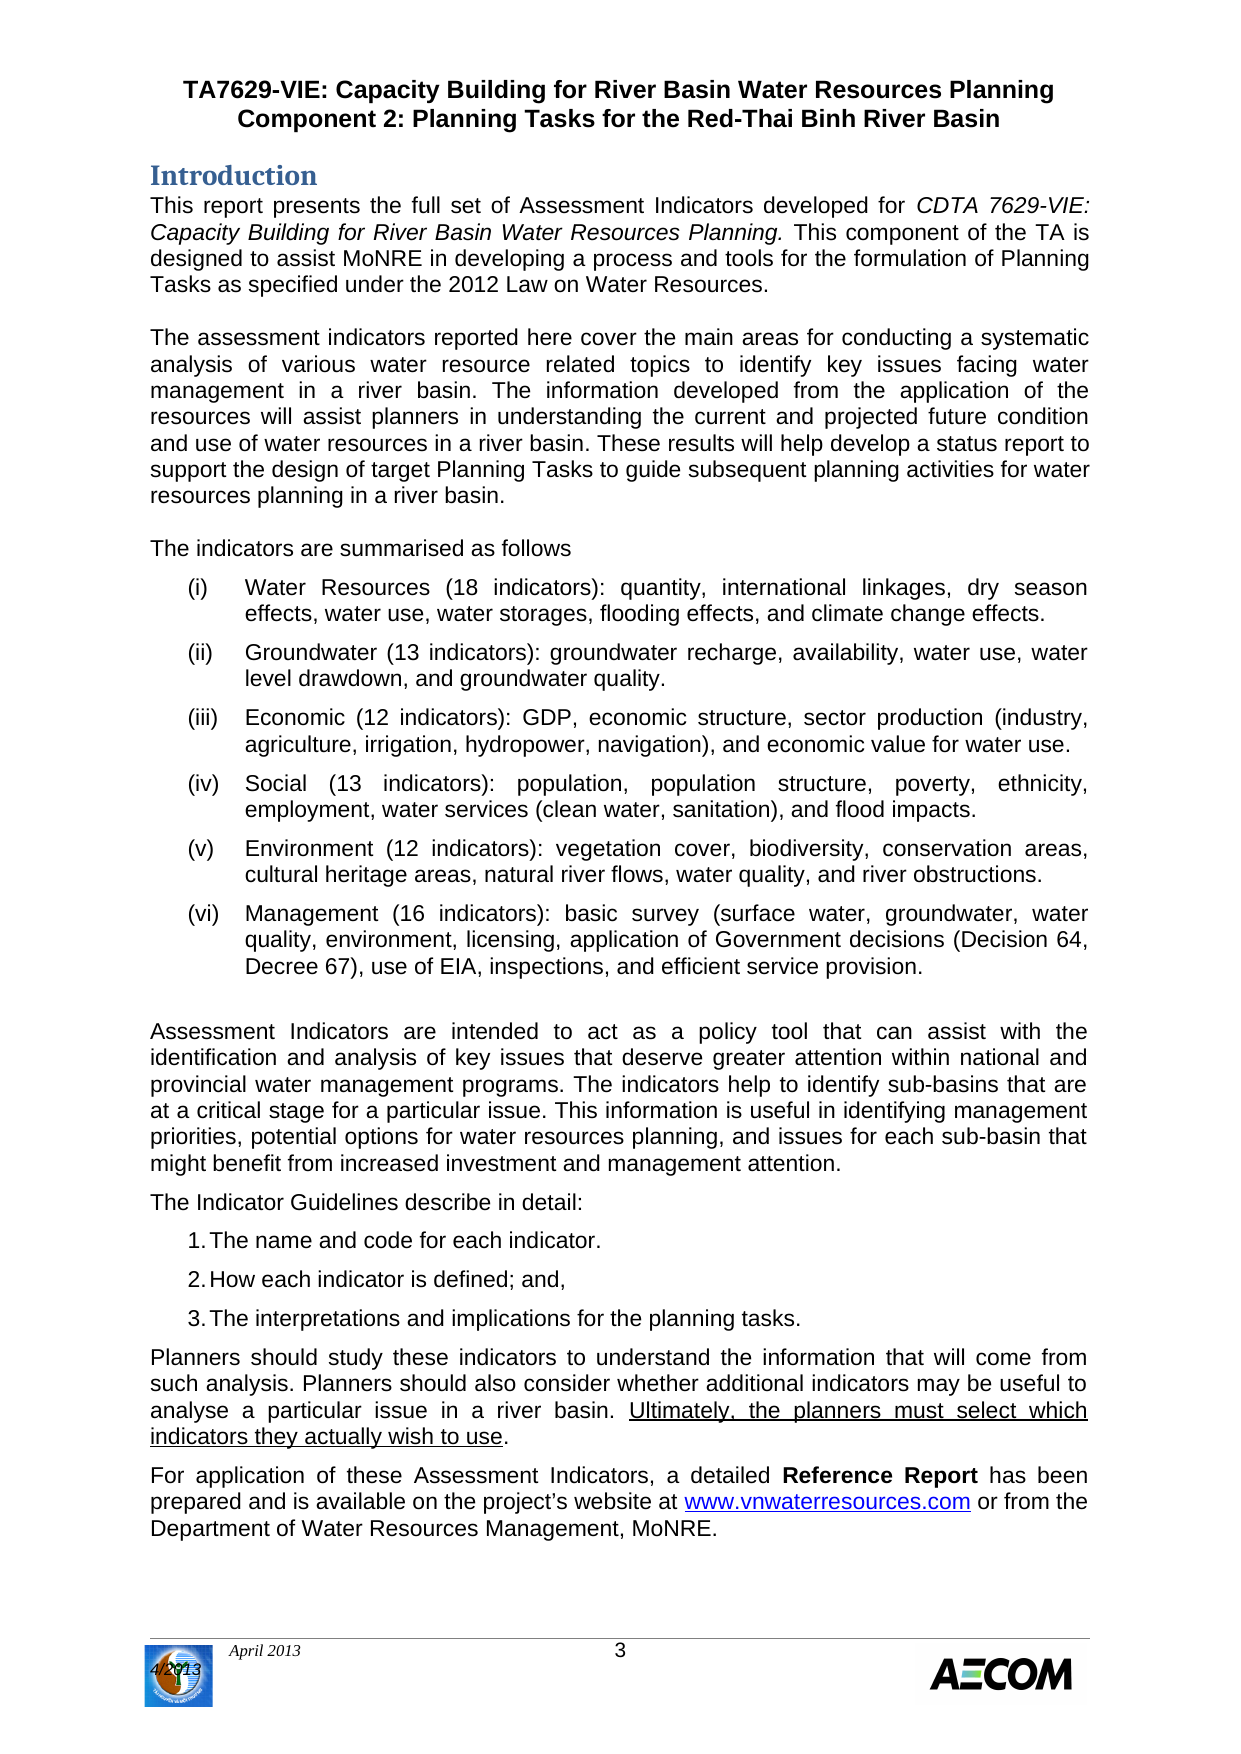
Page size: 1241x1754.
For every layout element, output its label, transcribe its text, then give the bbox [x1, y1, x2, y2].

list The interpretations and implications for the planning tasks. [187, 1305, 1088, 1331]
text (iii) Economic (12 indicators): GDP, economic structure, sector production (industry, agriculture, irrigation, hydropower, navigation), and economic value for water use. [187, 704, 1089, 757]
text (vi) Management (16 indicators): basic survey (surface water, groundwater, water quality, environment, licensing, application of Government decisions (Decision 64, Decree 67), use of EIA, inspections, and efficient service provision. [187, 900, 1089, 979]
text The indicators are summarised as follows [150, 535, 1088, 561]
text (ii) Groundwater (13 indicators): groundwater recharge, availability, water use, water level drawdown, and groundwater quality. [187, 639, 1089, 692]
picture [144, 1645, 213, 1707]
text This report presents the full set of Assessment Indicators developed for CDTA 7629-VIE: Capacity Building for River Basin Water Resources Planning. This component of the TA is designed to assist MoNRE in developing a process and tools for the formulation of Planning Tasks as specified under the 2012 Law on Water Resources. [150, 192, 1090, 298]
subtitle Introduction [150, 159, 1090, 192]
list The name and code for each indicator. [187, 1227, 1088, 1254]
text Planners should study these indicators to understand the information that will come from such analysis. Planners should also consider whether additional indicators may be useful to analyse a particular issue in a river basin. Ultimately, the planners must select which indicators they actually wish to use. [150, 1344, 1088, 1449]
text (iv) Social (13 indicators): population, population structure, poverty, ethnicity, employment, water services (clean water, sanitation), and flood impacts. [187, 769, 1089, 822]
text Assessment Indicators are intended to act as a policy tool that can assist with the identification and analysis of key issues that deserve greater attention within national and provincial water management programs. The indicators help to identify sub-basins that are at a critical stage for a particular issue. This information is useful in identifying management priorities, potential options for water resources planning, and issues for each sub-basin that might benefit from increased investment and management attention. [150, 1018, 1088, 1176]
text The Indicator Guidelines describe in detail: [150, 1188, 1088, 1215]
text (i) Water Resources (18 indicators): quantity, international linkages, dry season effects, water use, water storages, flooding effects, and climate change effects. [187, 574, 1089, 627]
text For application of these Assessment Indicators, a detailed Reference Report has been prepared and is available on the project’s website at www.vnwaterresources.com or from the Department of Water Resources Management, MoNRE. [150, 1462, 1088, 1541]
list How each indicator is defined; and, [187, 1266, 1088, 1292]
text The assessment indicators reported here cover the main areas for conducting a systematic analysis of various water resource related topics to identify key issues facing water management in a river basin. The information developed from the application of the resources will assist planners in understanding the current and projected future condition and use of water resources in a river basin. These results will help develop a status report to support the design of target Planning Tasks to guide subsequent planning activities for water resources planning in a river basin. [150, 324, 1090, 509]
text (v) Environment (12 indicators): vegetation cover, biodiversity, conservation areas, cultural heritage areas, natural river flows, water quality, and river obstructions. [187, 835, 1089, 887]
picture [914, 1643, 1087, 1705]
